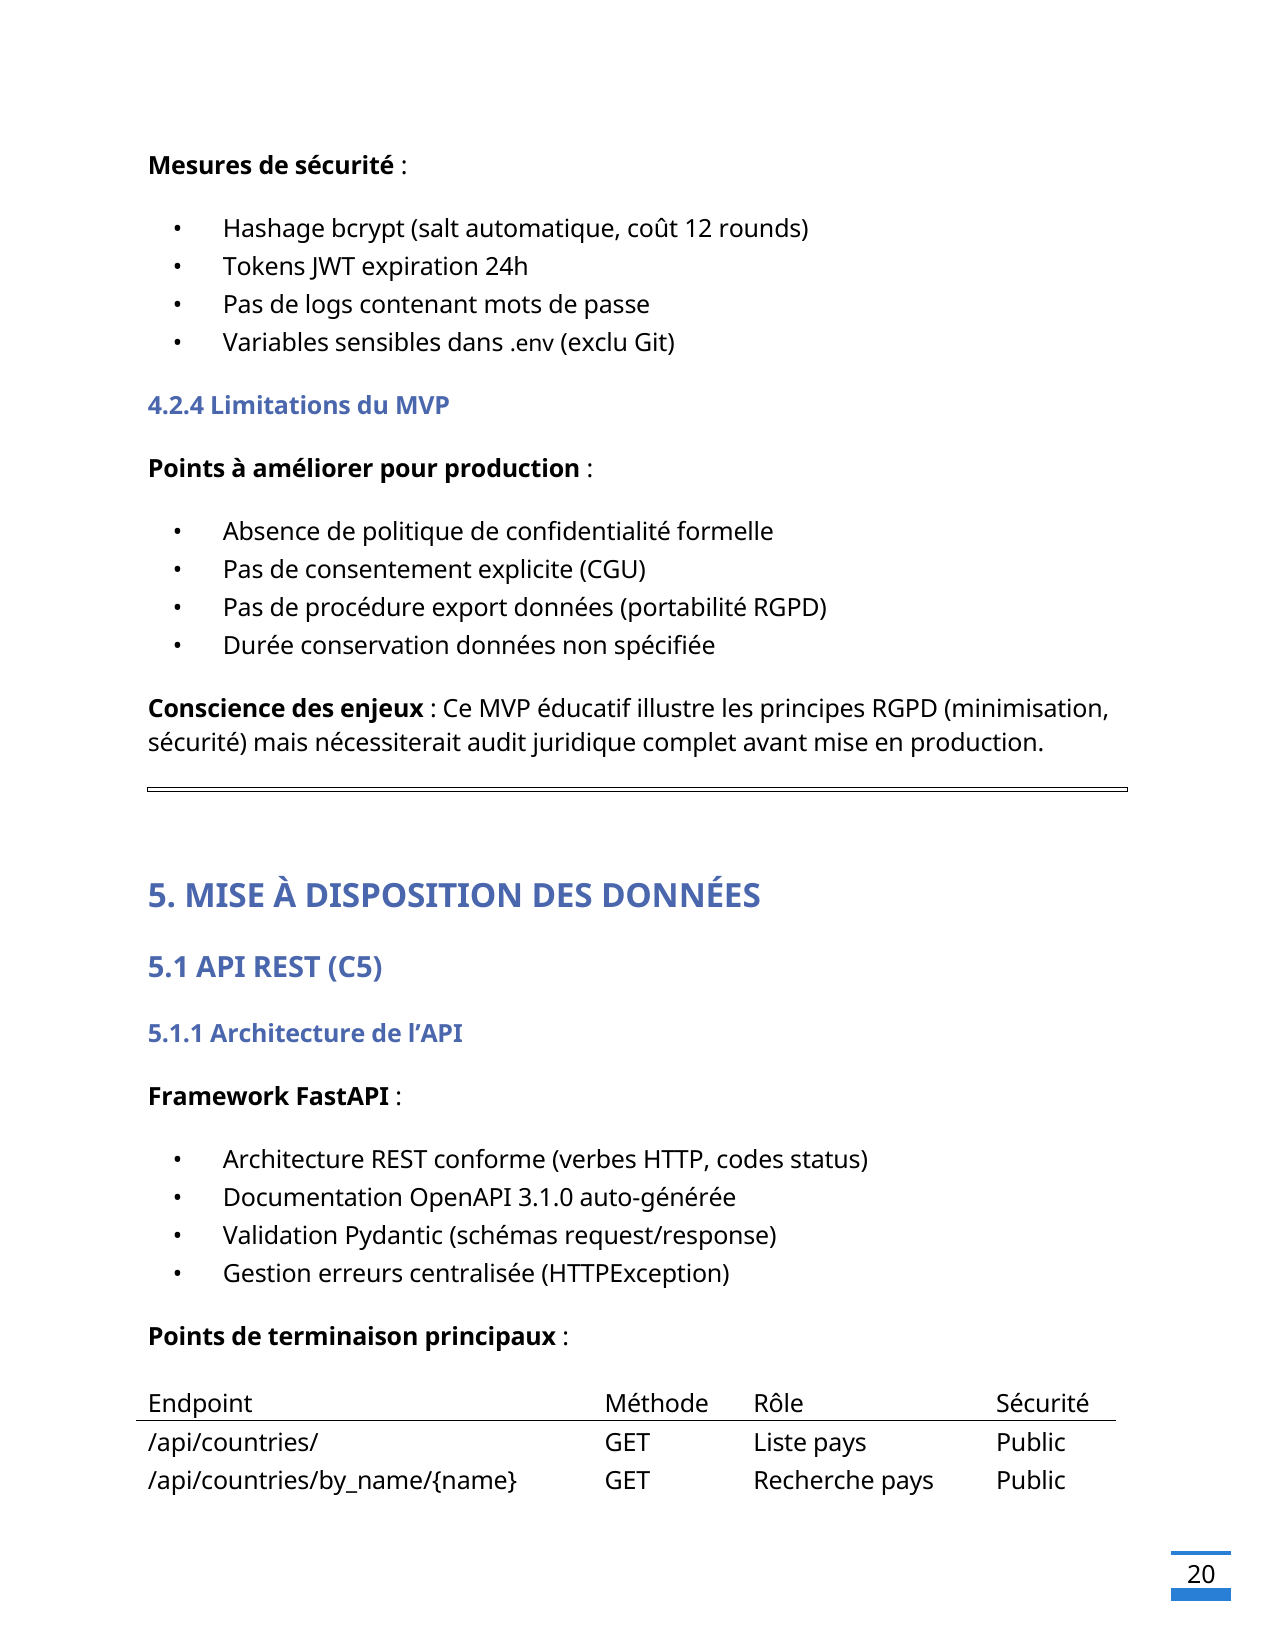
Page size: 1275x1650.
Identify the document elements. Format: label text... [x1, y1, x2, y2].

table_header Endpoint [136, 1382, 593, 1419]
table_header Méthode [593, 1382, 742, 1419]
table_cell GET [593, 1459, 742, 1497]
subtitle 5. MISE À DISPOSITION DES DONNÉES [148, 872, 1127, 917]
text Mesures de sécurité : [148, 148, 1127, 182]
list Pas de logs contenant mots de passe [173, 286, 1127, 321]
list Validation Pydantic (schémas request/response) [173, 1217, 1127, 1252]
table_cell Public [985, 1421, 1116, 1459]
text Points de terminaison principaux : [148, 1318, 1127, 1353]
list Documentation OpenAPI 3.1.0 auto-générée [173, 1180, 1127, 1214]
list Variables sensibles dans .env (exclu Git) [173, 324, 1127, 358]
subtitle 5.1.1 Architecture de l’API [148, 1015, 1127, 1049]
text Framework FastAPI : [148, 1079, 1127, 1113]
table_header Sécurité [985, 1382, 1116, 1419]
list Absence de politique de confidentialité formelle [173, 514, 1127, 548]
text Conscience des enjeux : Ce MVP éducatif illustre les principes RGPD (minimisation, sécurité) mais nécessiterait audit juridique complet avant mise en production. [148, 691, 1127, 759]
subtitle 5.1 API REST (C5) [148, 947, 1127, 986]
list Hashage bcrypt (salt automatique, coût 12 rounds) [173, 211, 1127, 245]
subtitle 4.2.4 Limitations du MVP [148, 387, 1127, 422]
list Pas de consentement explicite (CGU) [173, 552, 1127, 586]
text Points à améliorer pour production : [148, 451, 1127, 485]
table_cell GET [593, 1421, 742, 1459]
table_cell Recherche pays [742, 1459, 984, 1497]
list Gestion erreurs centralisée (HTTPException) [173, 1255, 1127, 1289]
table_cell /api/countries/ [136, 1421, 593, 1459]
list Architecture REST conforme (verbes HTTP, codes status) [173, 1142, 1127, 1176]
list Durée conservation données non spécifiée [173, 627, 1127, 661]
table_header Rôle [742, 1382, 984, 1419]
list Tokens JWT expiration 24h [173, 249, 1127, 283]
table_cell Liste pays [742, 1421, 984, 1459]
list Pas de procédure export données (portabilité RGPD) [173, 589, 1127, 624]
table_cell Public [985, 1459, 1116, 1497]
table_cell /api/countries/by_name/{name} [136, 1459, 593, 1497]
